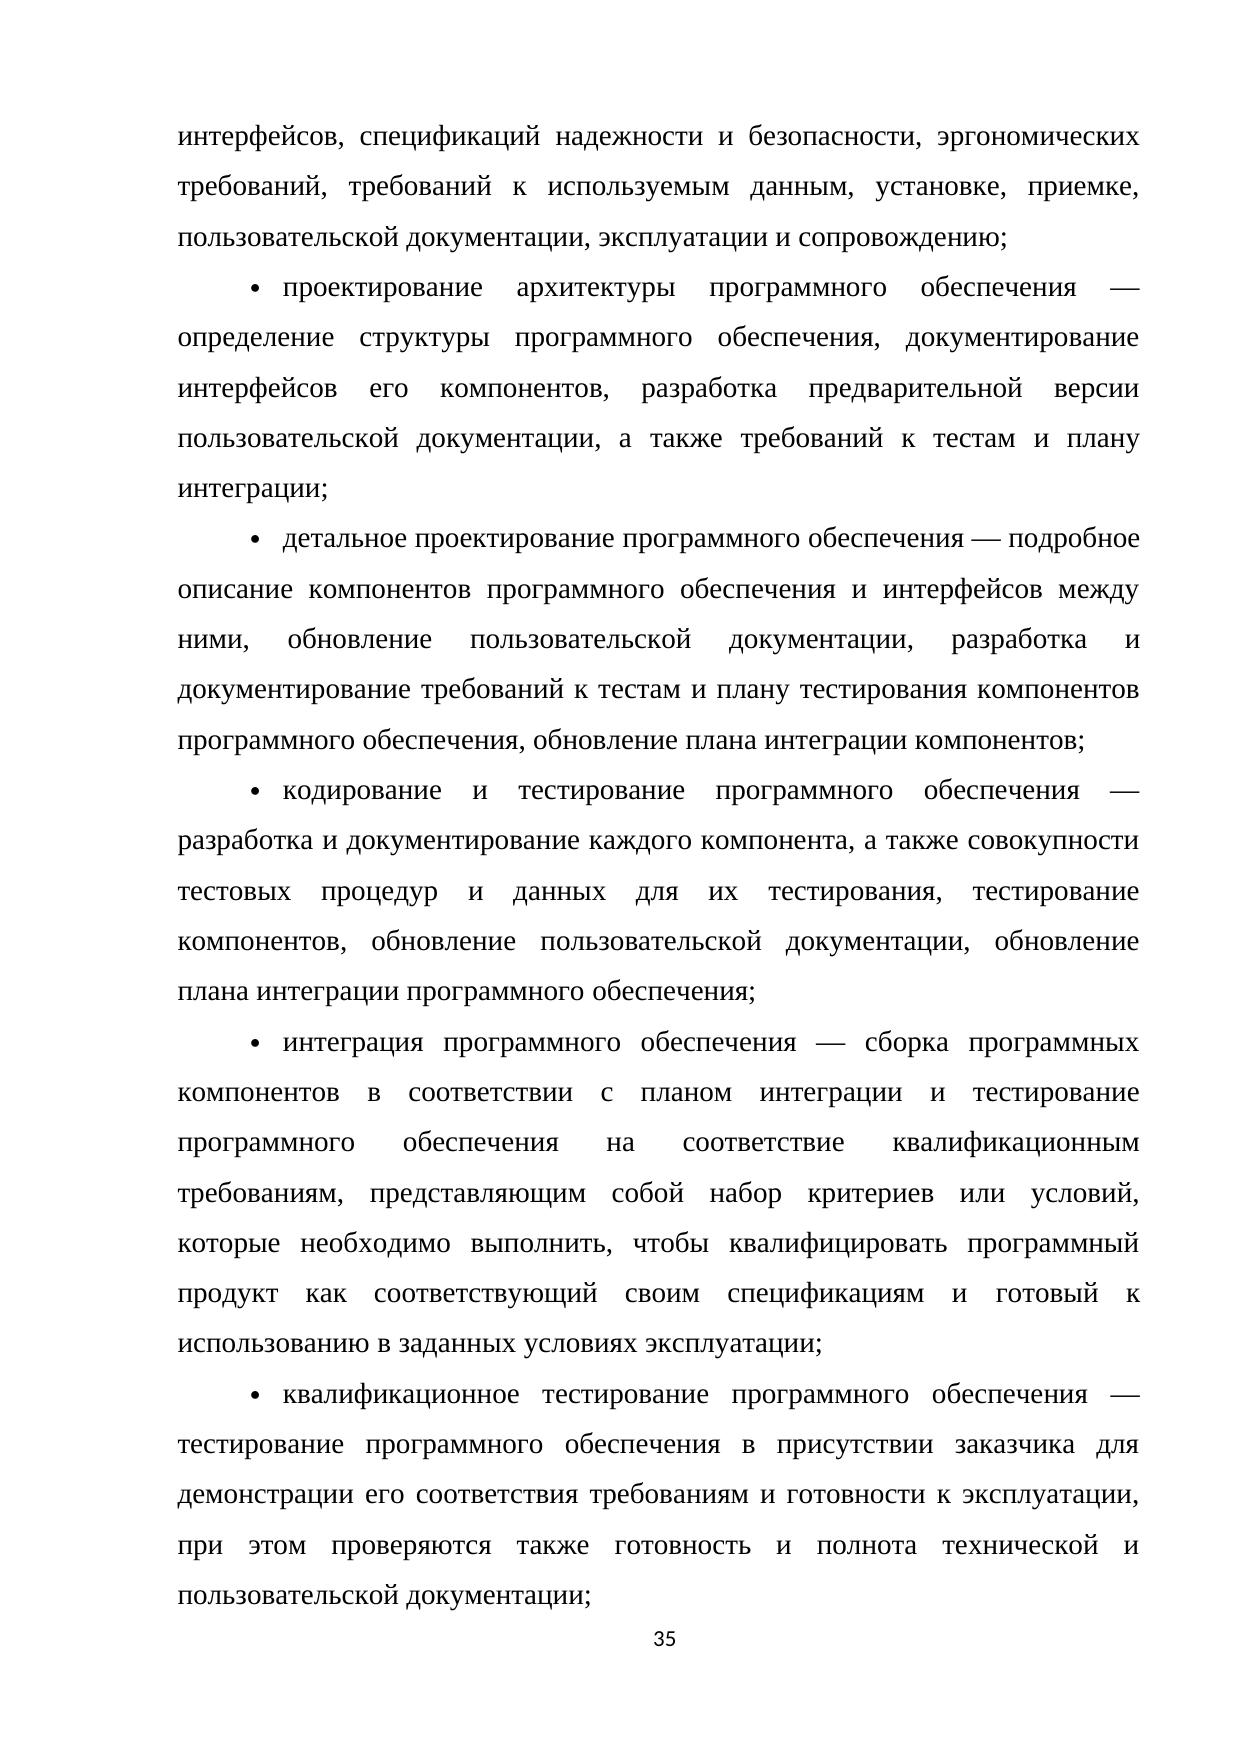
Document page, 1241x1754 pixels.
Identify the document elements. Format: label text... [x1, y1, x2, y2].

list квалификационное тестирование программного обеспечения — тестирование программного обеспечения в присутствии заказчика для демонстрации его соответствия требованиям и готовности к эксплуатации, при этом проверяются также готовность и полнота технической и пользовательской документации; [177, 1376, 1140, 1611]
list проектирование архитектуры программного обеспечения — определение структуры программного обеспечения, документирование интерфейсов его компонентов, разработка предварительной версии пользовательской документации, а также требований к тестам и плану интеграции; [177, 269, 1140, 504]
list кодирование и тестирование программного обеспечения — разработка и документирование каждого компонента, а также совокупности тестовых процедур и данных для их тестирования, тестирование компонентов, обновление пользовательской документации, обновление плана интеграции программного обеспечения; [177, 772, 1140, 1007]
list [177, 118, 1140, 252]
list интеграция программного обеспечения — сборка программных компонентов в соответствии с планом интеграции и тестирование программного обеспечения на соответствие квалификационным требованиям, представляющим собой набор критериев или условий, которые необходимо выполнить, чтобы квалифицировать программный продукт как соответствующий своим спецификациям и готовый к использованию в заданных условиях эксплуатации; [177, 1024, 1140, 1359]
list детальное проектирование программного обеспечения — подробное описание компонентов программного обеспечения и интерфейсов между ними, обновление пользовательской документации, разработка и документирование требований к тестам и плану тестирования компонентов программного обеспечения, обновление плана интеграции компонентов; [177, 521, 1140, 755]
